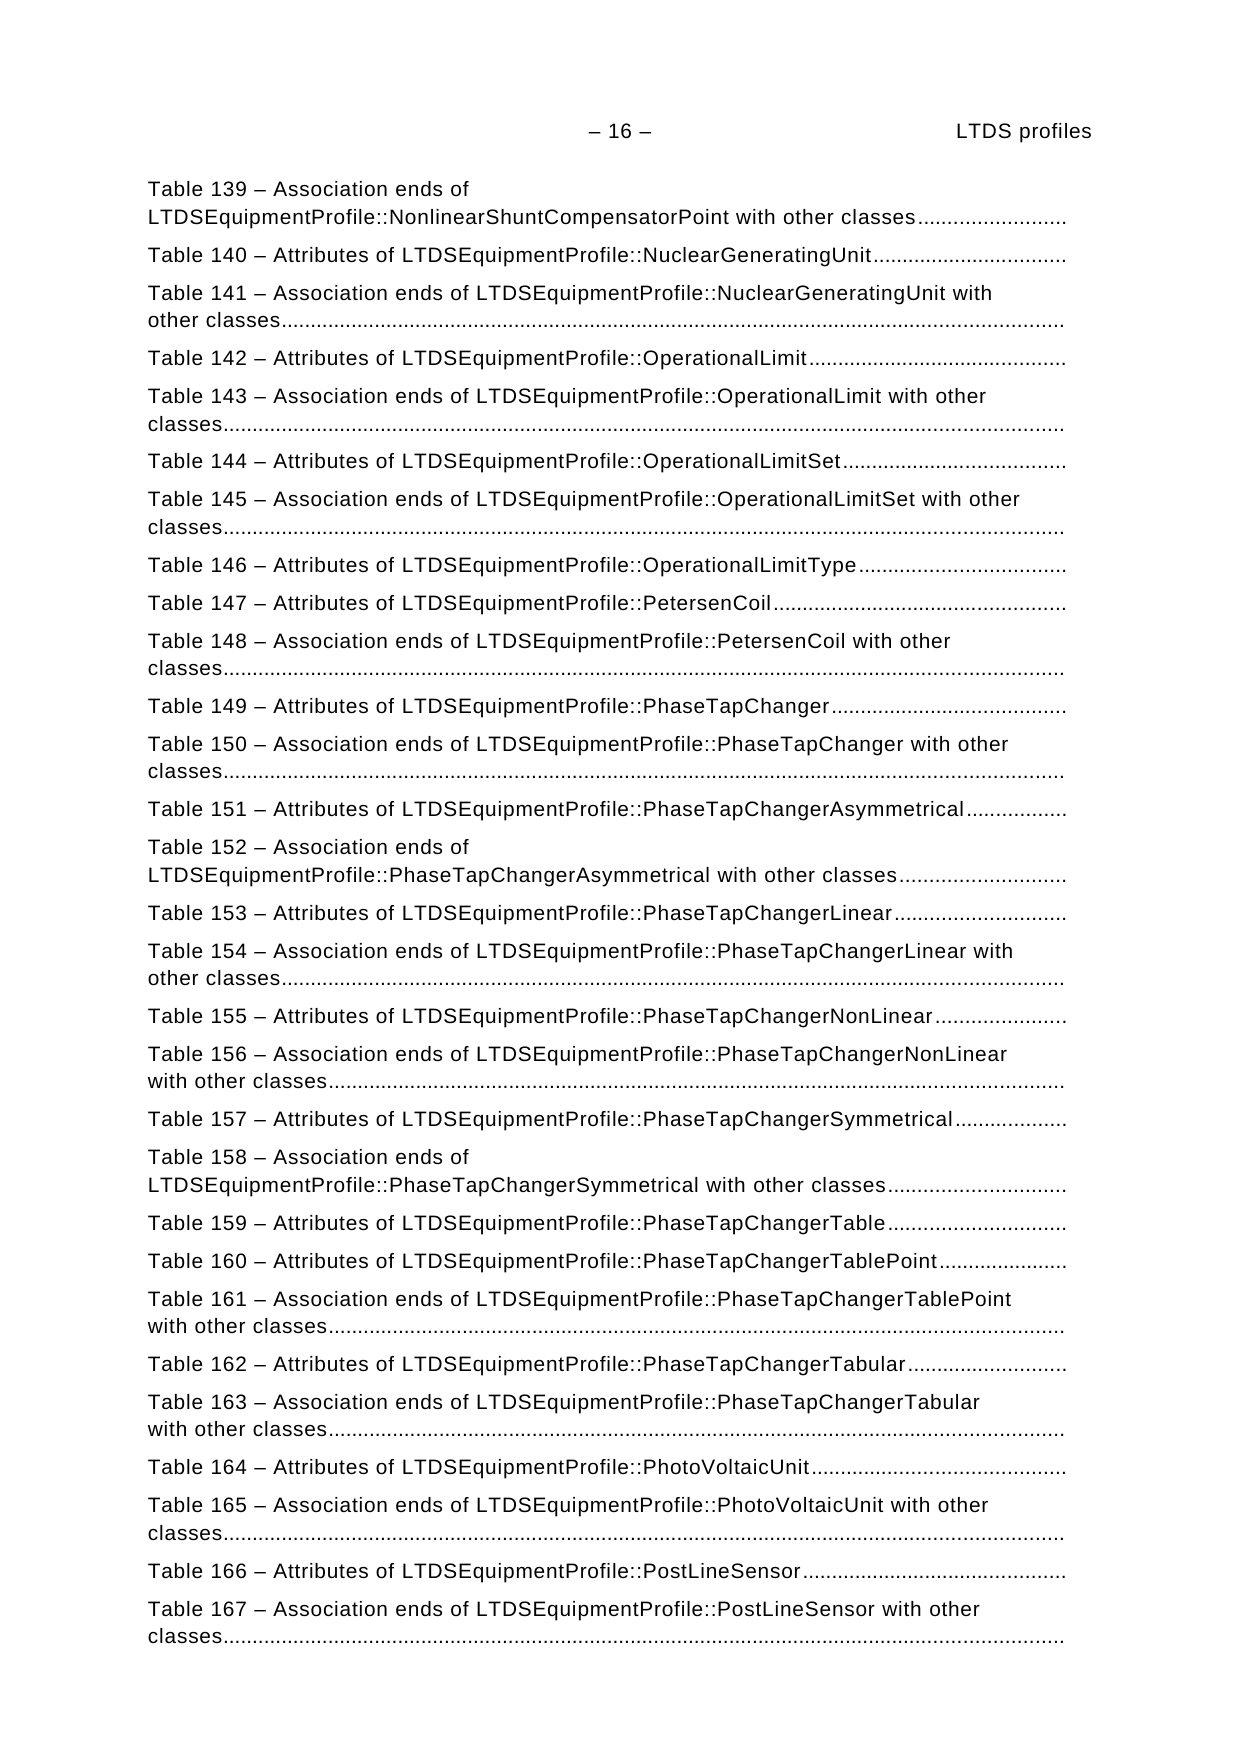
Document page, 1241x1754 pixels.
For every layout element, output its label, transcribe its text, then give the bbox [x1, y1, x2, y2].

text Table 145 – Association ends of LTDSEquipmentProfile::OperationalLimitSet with other classes 86 [148, 487, 1022, 539]
text Table 165 – Association ends of LTDSEquipmentProfile::PhotoVoltaicUnit with other classes 92 [148, 1493, 1022, 1544]
text Table 166 – Attributes of LTDSEquipmentProfile::PostLineSensor 92 [148, 1558, 1022, 1582]
text Table 161 – Association ends of LTDSEquipmentProfile::PhaseTapChangerTablePoint with other classes 91 [148, 1286, 1022, 1338]
text Table 144 – Attributes of LTDSEquipmentProfile::OperationalLimitSet 85 [148, 449, 1022, 473]
text Table 153 – Attributes of LTDSEquipmentProfile::PhaseTapChangerLinear 88 [148, 901, 1022, 924]
text Table 156 – Association ends of LTDSEquipmentProfile::PhaseTapChangerNonLinear with other classes 90 [148, 1042, 1022, 1093]
text Table 162 – Attributes of LTDSEquipmentProfile::PhaseTapChangerTabular 91 [148, 1352, 1022, 1376]
text Table 150 – Association ends of LTDSEquipmentProfile::PhaseTapChanger with other classes 87 [148, 732, 1022, 783]
text Table 151 – Attributes of LTDSEquipmentProfile::PhaseTapChangerAsymmetrical 87 [148, 797, 1022, 821]
text Table 158 – Association ends of LTDSEquipmentProfile::PhaseTapChangerSymmetrical with other classes 90 [148, 1145, 1022, 1197]
text Table 141 – Association ends of LTDSEquipmentProfile::NuclearGeneratingUnit with other classes 85 [148, 281, 1022, 332]
text Table 164 – Attributes of LTDSEquipmentProfile::PhotoVoltaicUnit 92 [148, 1455, 1022, 1479]
text Table 159 – Attributes of LTDSEquipmentProfile::PhaseTapChangerTable 90 [148, 1211, 1022, 1234]
text Table 149 – Attributes of LTDSEquipmentProfile::PhaseTapChanger 87 [148, 694, 1022, 718]
text Table 157 – Attributes of LTDSEquipmentProfile::PhaseTapChangerSymmetrical 90 [148, 1107, 1022, 1131]
text Table 155 – Attributes of LTDSEquipmentProfile::PhaseTapChangerNonLinear 89 [148, 1004, 1022, 1028]
text Table 146 – Attributes of LTDSEquipmentProfile::OperationalLimitType 86 [148, 553, 1022, 577]
text Table 152 – Association ends of LTDSEquipmentProfile::PhaseTapChangerAsymmetrical with other classes 88 [148, 835, 1022, 887]
text Table 147 – Attributes of LTDSEquipmentProfile::PetersenCoil 86 [148, 591, 1022, 614]
text Table 163 – Association ends of LTDSEquipmentProfile::PhaseTapChangerTabular with other classes 91 [148, 1390, 1022, 1441]
text Table 160 – Attributes of LTDSEquipmentProfile::PhaseTapChangerTablePoint 91 [148, 1248, 1022, 1272]
text Table 154 – Association ends of LTDSEquipmentProfile::PhaseTapChangerLinear with other classes 89 [148, 938, 1022, 990]
text Table 140 – Attributes of LTDSEquipmentProfile::NuclearGeneratingUnit 84 [148, 243, 1022, 267]
text Table 167 – Association ends of LTDSEquipmentProfile::PostLineSensor with other classes 92 [148, 1596, 1022, 1648]
text Table 142 – Attributes of LTDSEquipmentProfile::OperationalLimit 85 [148, 346, 1022, 370]
text Table 139 – Association ends of LTDSEquipmentProfile::NonlinearShuntCompensatorPoint with other classes 84 [148, 177, 1022, 229]
text Table 148 – Association ends of LTDSEquipmentProfile::PetersenCoil with other classes 87 [148, 628, 1022, 680]
text Table 143 – Association ends of LTDSEquipmentProfile::OperationalLimit with other classes 85 [148, 384, 1022, 435]
